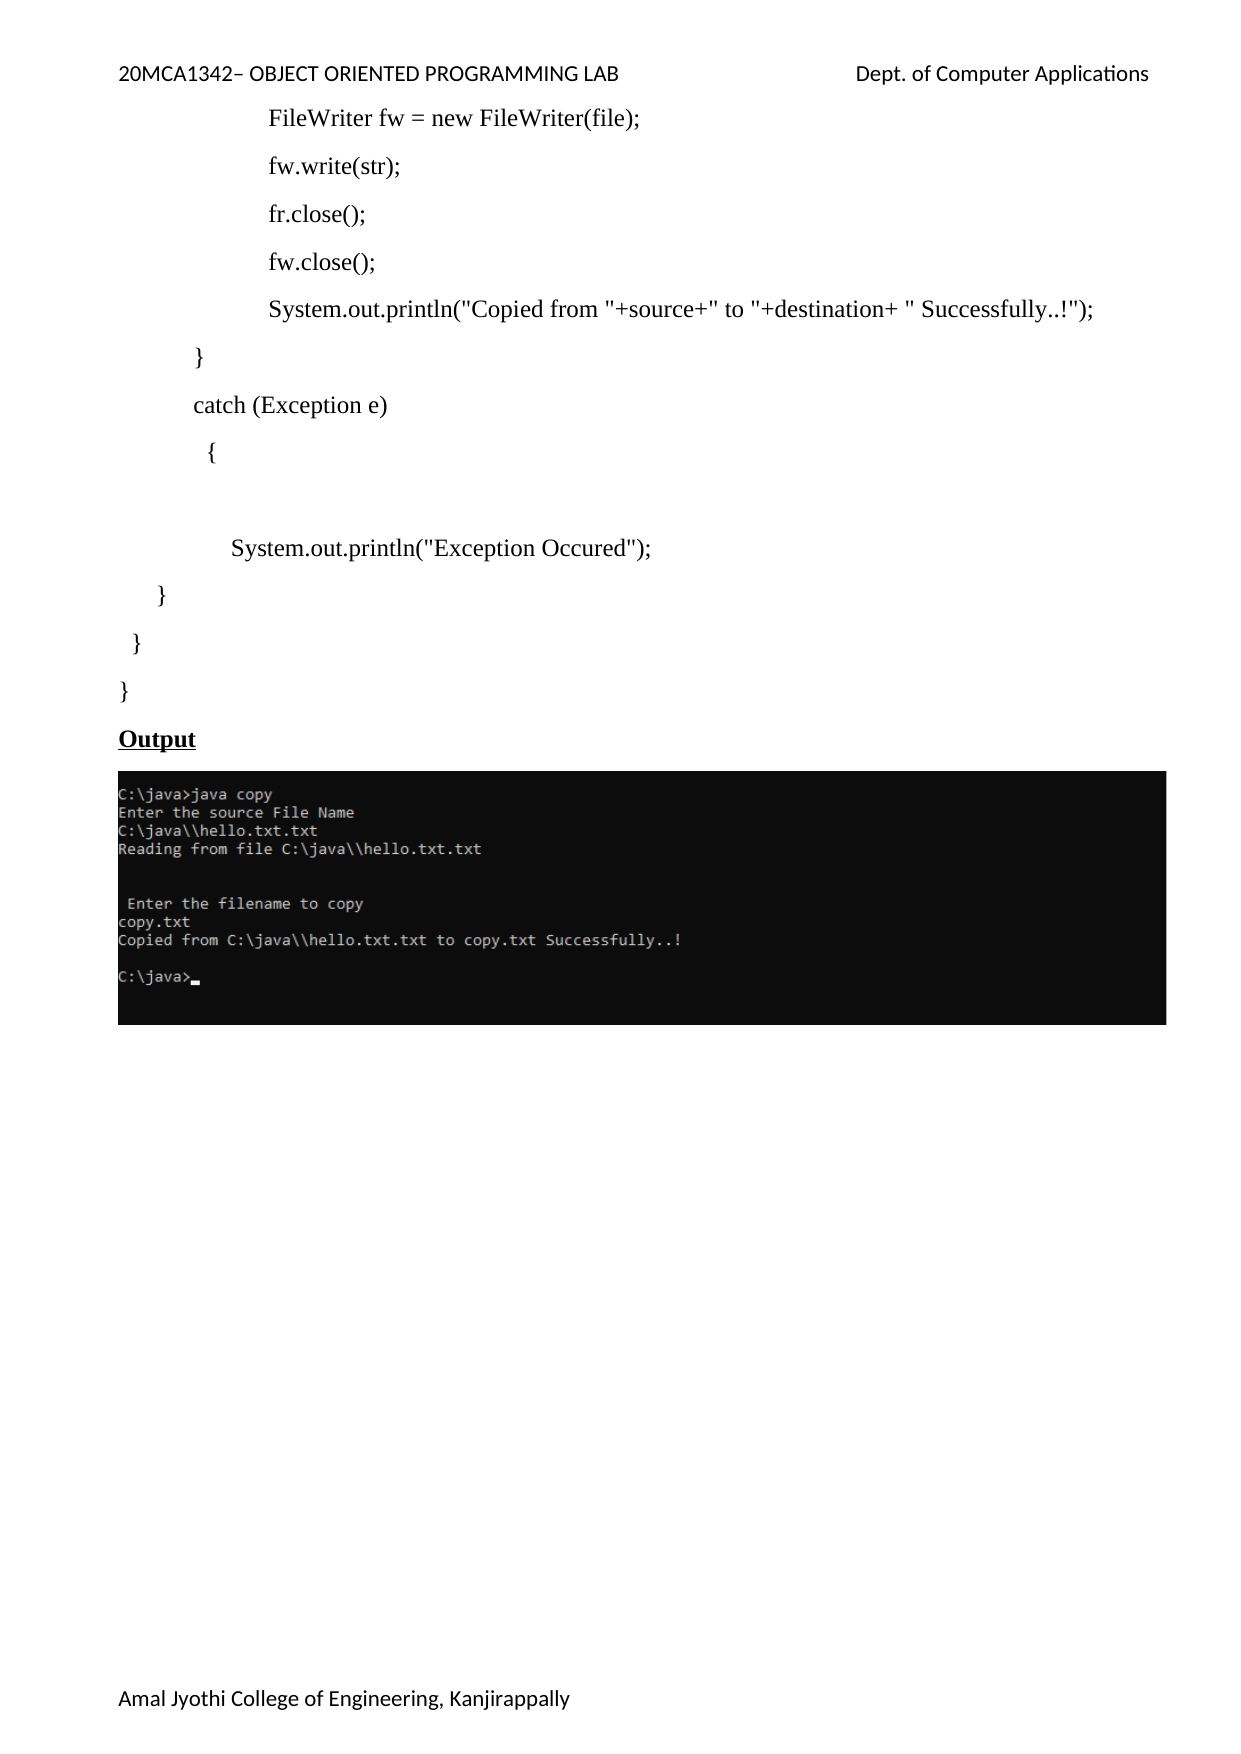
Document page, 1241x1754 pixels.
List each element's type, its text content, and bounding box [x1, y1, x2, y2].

text Output [118, 724, 1167, 752]
text { [118, 437, 1167, 466]
text fw.close(); [118, 247, 1167, 275]
text } [118, 342, 1167, 371]
text } [118, 581, 1167, 609]
text } [118, 676, 1167, 705]
text fw.write(str); [118, 151, 1167, 180]
picture [118, 771, 1167, 1025]
text } [118, 628, 1167, 657]
text System.out.println("Copied from "+source+" to "+destination+ " Successfully..!"); [118, 294, 1167, 323]
text System.out.println("Exception Occured"); [118, 533, 1167, 562]
text catch (Exception e) [118, 390, 1167, 418]
text FileWriter fw = new FileWriter(file); [118, 103, 1167, 132]
text fr.close(); [118, 199, 1167, 228]
